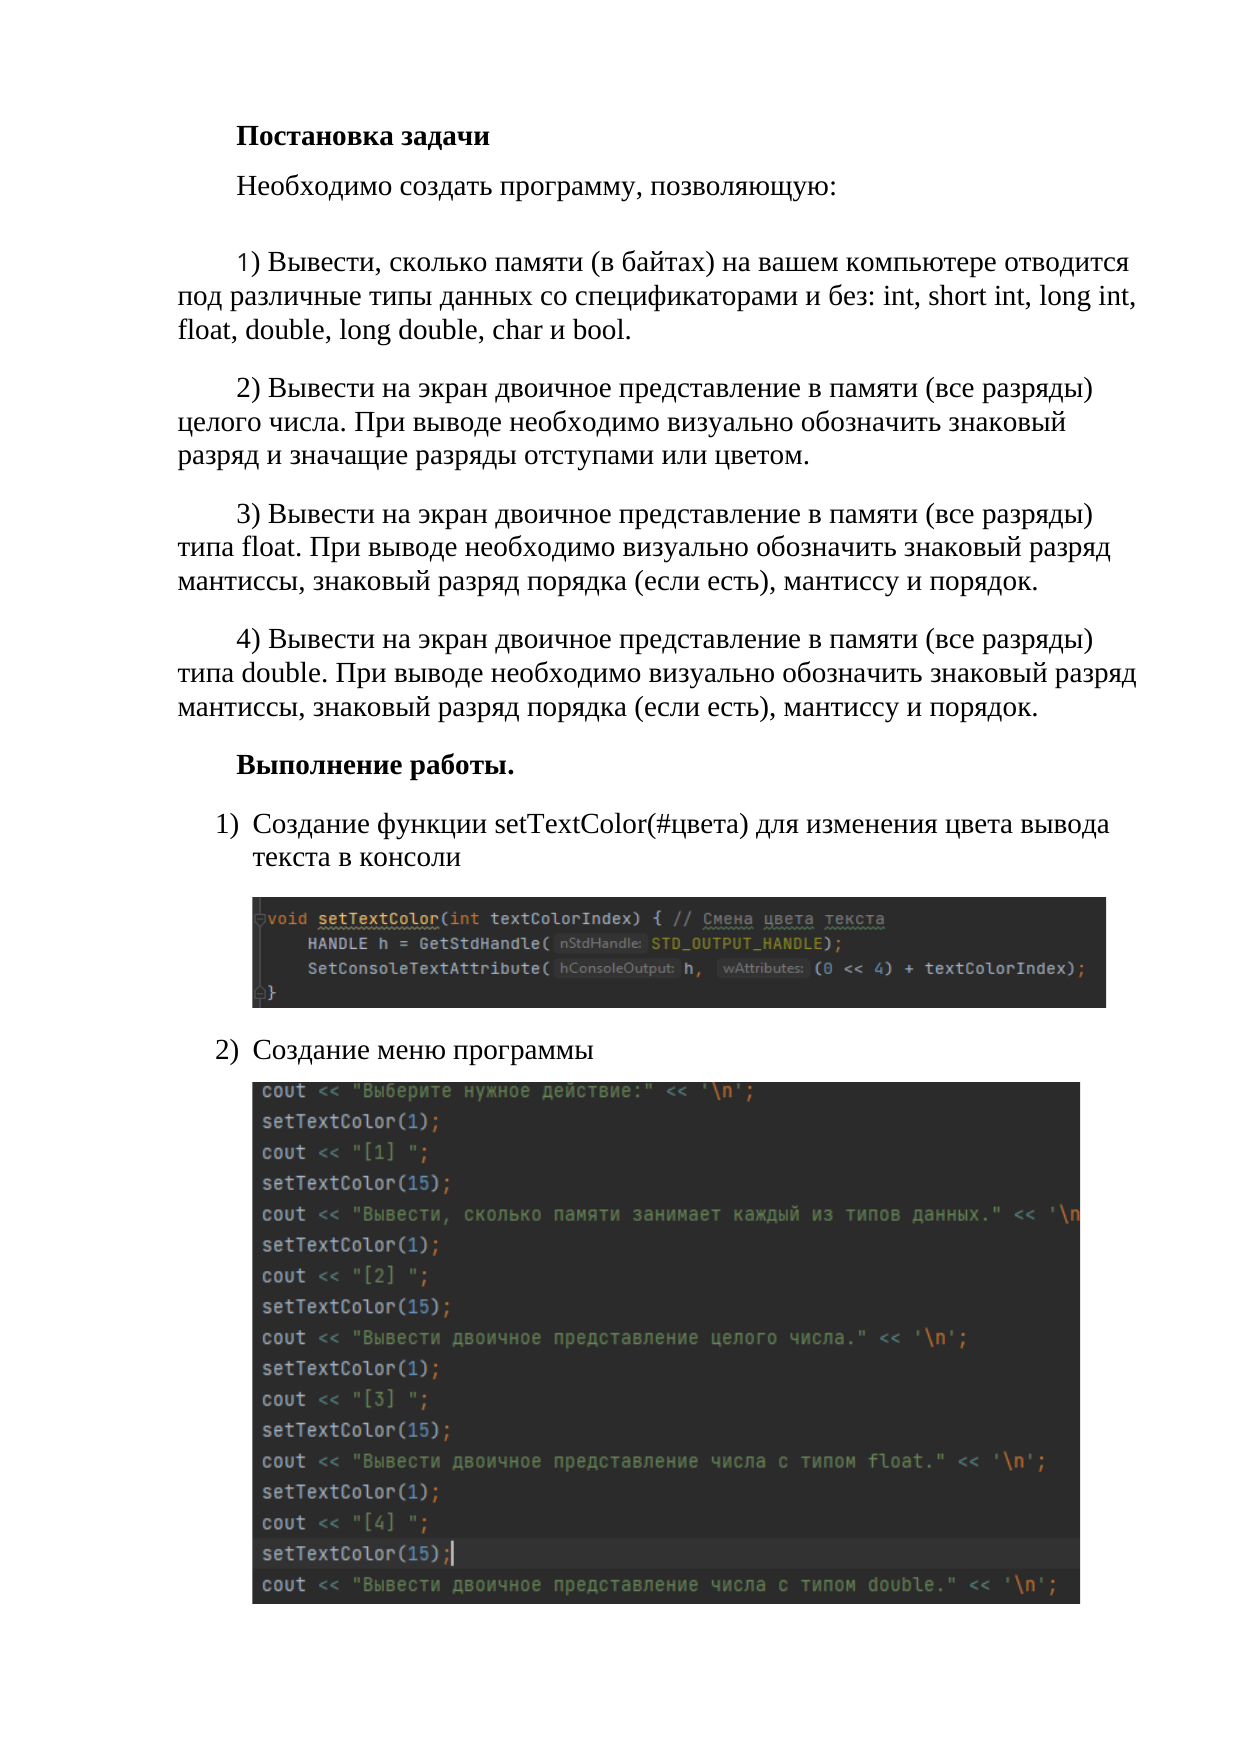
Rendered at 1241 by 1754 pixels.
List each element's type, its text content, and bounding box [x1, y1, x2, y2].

picture [252, 1082, 1081, 1604]
text Постановка задачи [177, 118, 1152, 152]
text 1) Вывести, сколько памяти (в байтах) на вашем компьютере отводится под различные типы данных со спецификаторами и без: int, short int, long int, float, double, long double, char и bool. [177, 244, 1152, 345]
list Создание меню программы [215, 1032, 1152, 1066]
picture [252, 897, 1107, 1008]
text Выполнение работы. [177, 747, 1152, 781]
list Создание функции setTextColor(#цвета) для изменения цвета вывода текста в консоли [215, 806, 1152, 873]
text Необходимо создать программу, позволяющую: [177, 168, 1152, 202]
text 4) Вывести на экран двоичное представление в памяти (все разряды) типа double. При выводе необходимо визуально обозначить знаковый разряд мантиссы, знаковый разряд порядка (если есть), мантиссу и порядок. [177, 622, 1152, 722]
text 3) Вывести на экран двоичное представление в памяти (все разряды) типа float. При выводе необходимо визуально обозначить знаковый разряд мантиссы, знаковый разряд порядка (если есть), мантиссу и порядок. [177, 496, 1152, 597]
text 2) Вывести на экран двоичное представление в памяти (все разряды) целого числа. При выводе необходимо визуально обозначить знаковый разряд и значащие разряды отступами или цветом. [177, 370, 1152, 471]
